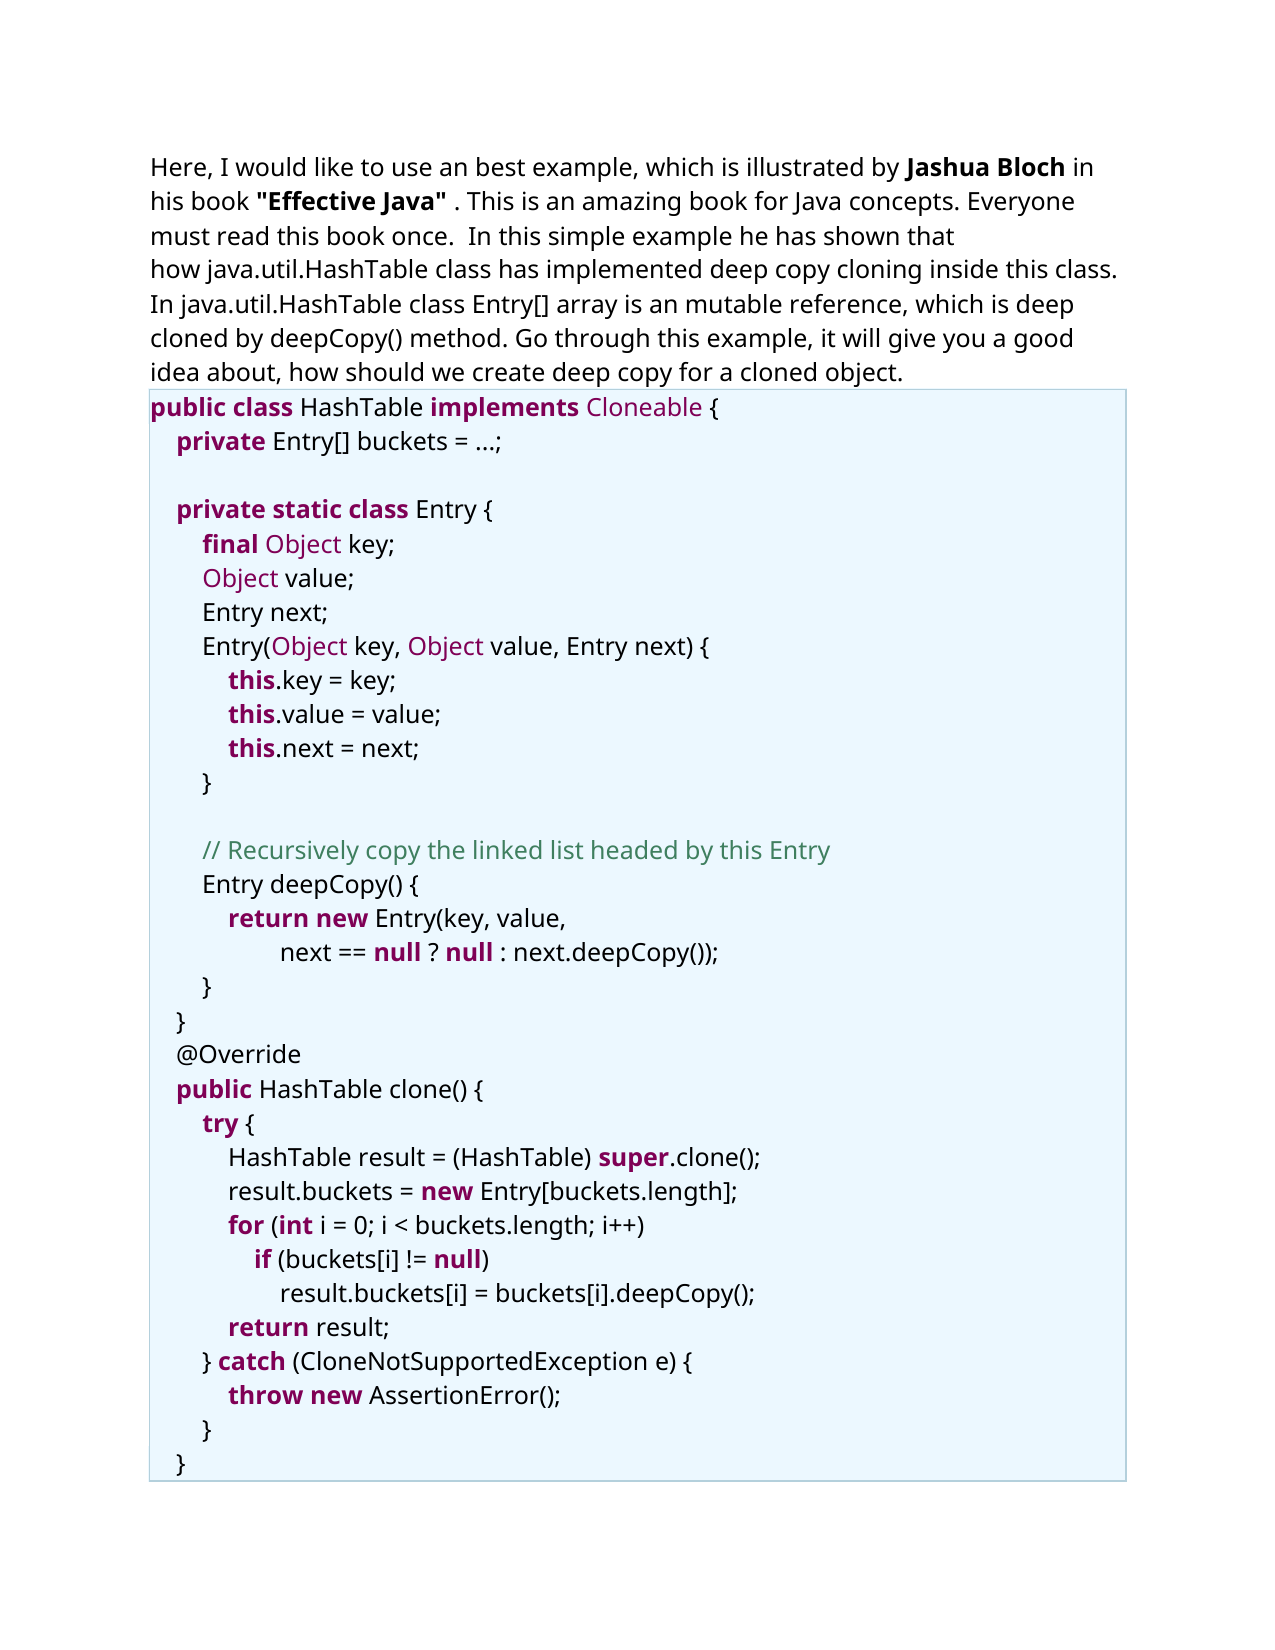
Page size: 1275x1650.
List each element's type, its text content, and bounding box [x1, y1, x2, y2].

text this.key = key; [150, 662, 1125, 697]
text private static class Entry { [150, 492, 1125, 526]
text this.next = next; [150, 731, 1125, 765]
text return new Entry(key, value, [150, 901, 1125, 935]
text public class HashTable implements Cloneable { [150, 390, 1125, 424]
text this.value = value; [150, 697, 1125, 731]
text private Entry[] buckets = ...; [150, 424, 1125, 458]
text result.buckets[i] = buckets[i].deepCopy(); [150, 1276, 1125, 1310]
text } [150, 765, 1125, 799]
text HashTable result = (HashTable) super.clone(); [150, 1139, 1125, 1173]
text throw new AssertionError(); [150, 1378, 1125, 1412]
text } [150, 1412, 1125, 1444]
text @Override [150, 1037, 1125, 1071]
text return result; [150, 1310, 1125, 1344]
text // Recursively copy the linked list headed by this Entry [150, 833, 1125, 867]
text Entry(Object key, Object value, Entry next) { [150, 628, 1125, 662]
text next == null ? null : next.deepCopy()); [150, 935, 1125, 969]
text Object value; [150, 560, 1125, 594]
text } catch (CloneNotSupportedException e) { [150, 1344, 1125, 1378]
text try { [150, 1105, 1125, 1139]
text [150, 150, 1125, 388]
text if (buckets[i] != null) [150, 1242, 1125, 1276]
text public HashTable clone() { [150, 1071, 1125, 1105]
text Entry deepCopy() { [150, 867, 1125, 901]
text Entry next; [150, 594, 1125, 628]
text } [150, 1003, 1125, 1037]
text } [150, 1444, 1125, 1480]
text } [150, 969, 1125, 1003]
text result.buckets = new Entry[buckets.length]; [150, 1173, 1125, 1207]
text for (int i = 0; i < buckets.length; i++) [150, 1207, 1125, 1242]
text final Object key; [150, 526, 1125, 560]
